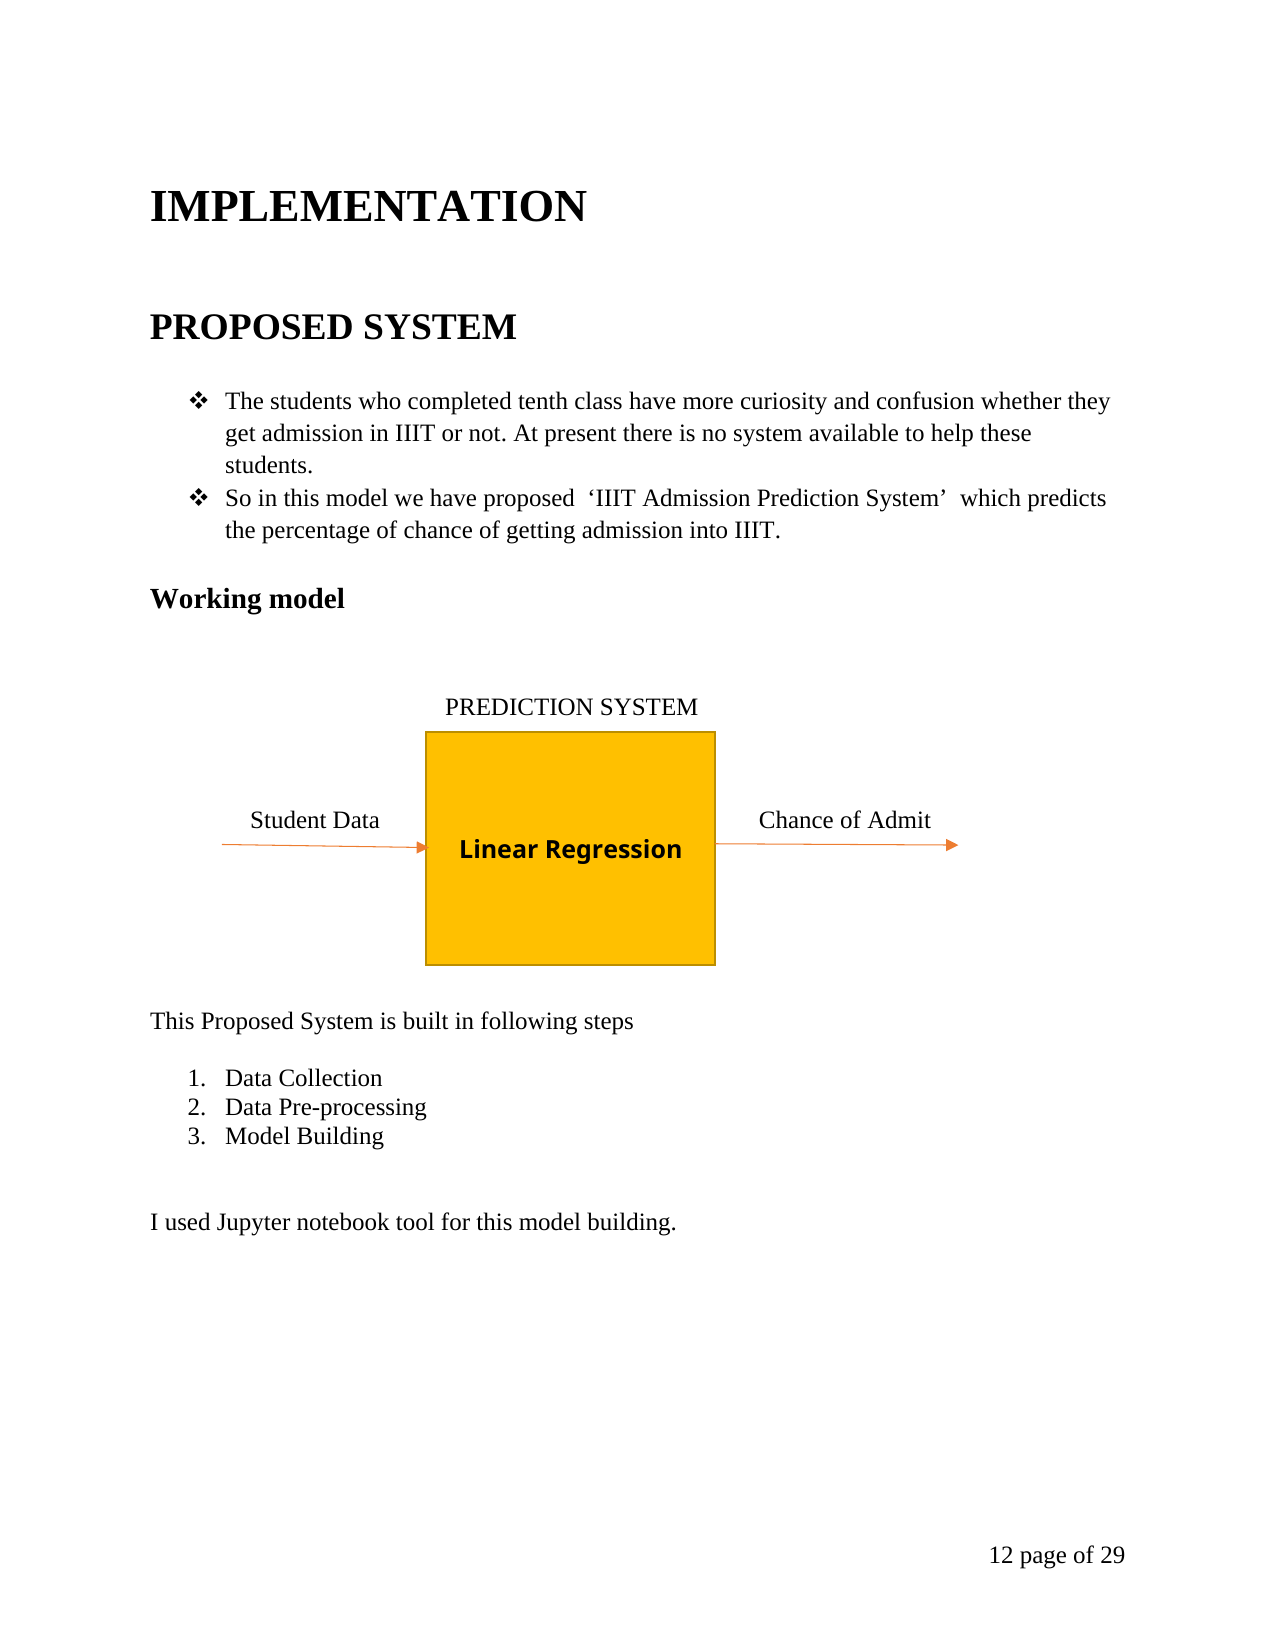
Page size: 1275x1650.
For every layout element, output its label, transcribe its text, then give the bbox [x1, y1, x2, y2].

list So in this model we have proposed ‘IIIT Admission Prediction System’ which predicts the percentage of chance of getting admission into IIIT. [187, 483, 1124, 544]
text Student Data Chance of Admit [716, 805, 1124, 833]
text Student Data Chance of Admit [150, 805, 425, 833]
list Data Pre-processing [187, 1092, 1124, 1121]
list The students who completed tenth class have more curiosity and confusion whether they get admission in IIIT or not. At present there is no system available to help these students. [187, 386, 1124, 479]
text This Proposed System is built in following steps [150, 1006, 1124, 1035]
text I used Jupyter notebook tool for this model building. [150, 1207, 1124, 1236]
list Model Building [187, 1121, 1124, 1150]
list Data Collection [187, 1063, 1124, 1092]
text IMPLEMENTATION [149, 179, 1124, 231]
text PROPOSED SYSTEM [149, 304, 1124, 347]
text Working model [149, 581, 1124, 614]
